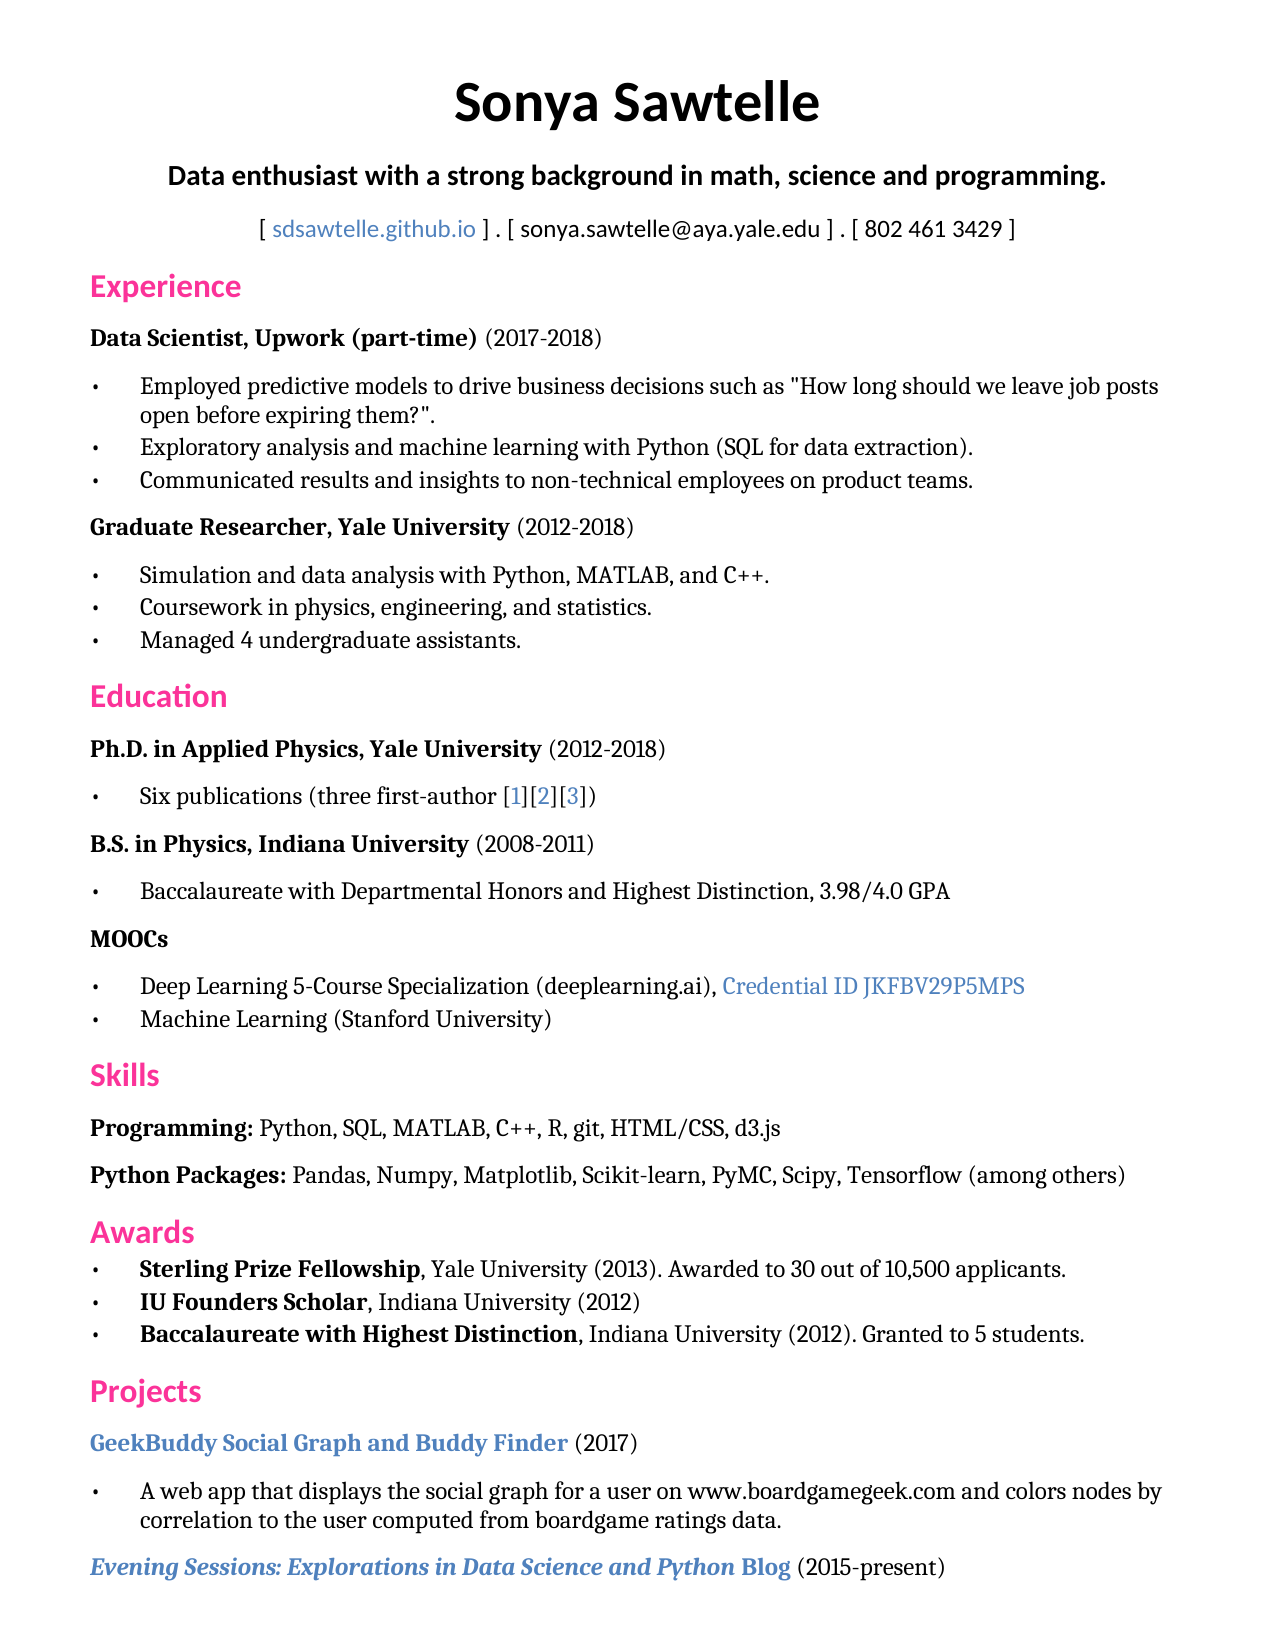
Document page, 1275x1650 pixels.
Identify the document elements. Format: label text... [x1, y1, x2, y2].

text MOOCs [90, 925, 1185, 953]
list Managed 4 undergraduate assistants. [90, 626, 1185, 654]
list IU Founders Scholar, Indiana University (2012) [90, 1288, 1185, 1317]
text Ph.D. in Applied Physics, Yale University (2012-2018) [90, 735, 1185, 763]
list Baccalaureate with Highest Distinction, Indiana University (2012). Granted to 5 students. [90, 1320, 1185, 1349]
list Coursework in physics, engineering, and statistics. [90, 593, 1185, 622]
subtitle Education [90, 675, 1185, 716]
subtitle Sonya Sawtelle [90, 65, 1185, 136]
subtitle [ sdsawtelle.github.io ] . [ sonya.sawtelle@aya.yale.edu ] . [ 802 461 3429 ] [90, 213, 1185, 244]
text GeekBuddy Social Graph and Buddy Finder (2017) [90, 1429, 1185, 1458]
text Data Scientist, Upwork (part-time) (2017-2018) [90, 324, 1185, 353]
text Python Packages: Pandas, Numpy, Matplotlib, Scikit-learn, PyMC, Scipy, Tensorflow (among others) [90, 1161, 1185, 1190]
text Programming: Python, SQL, MATLAB, C++, R, git, HTML/CSS, d3.js [90, 1114, 1185, 1142]
subtitle Awards [90, 1211, 1185, 1252]
subtitle Projects [90, 1370, 1185, 1411]
list Deep Learning 5-Course Specialization (deeplearning.ai), Credential ID JKFBV29P5MPS [90, 972, 1185, 1001]
text Evening Sessions: Explorations in Data Science and Python Blog (2015-present) [90, 1553, 1185, 1582]
list Baccalaureate with Departmental Honors and Highest Distinction, 3.98/4.0 GPA [90, 877, 1185, 906]
list Six publications (three first-author [1][2][3]) [90, 782, 1185, 811]
subtitle Data enthusiast with a strong background in math, science and programming. [90, 157, 1185, 193]
list Communicated results and insights to non-technical employees on product teams. [90, 466, 1185, 494]
list Exploratory analysis and machine learning with Python (SQL for data extraction). [90, 433, 1185, 462]
text B.S. in Physics, Indiana University (2008-2011) [90, 830, 1185, 858]
list Employed predictive models to drive business decisions such as "How long should we leave job posts open before expiring them?". [90, 372, 1185, 429]
subtitle Experience [90, 265, 1185, 306]
list Simulation and data analysis with Python, MATLAB, and C++. [90, 561, 1185, 589]
subtitle Skills [90, 1054, 1185, 1095]
text Graduate Researcher, Yale University (2012-2018) [90, 513, 1185, 542]
list Machine Learning (Stanford University) [90, 1005, 1185, 1033]
list Sterling Prize Fellowship, Yale University (2013). Awarded to 30 out of 10,500 applicants. [90, 1255, 1185, 1284]
